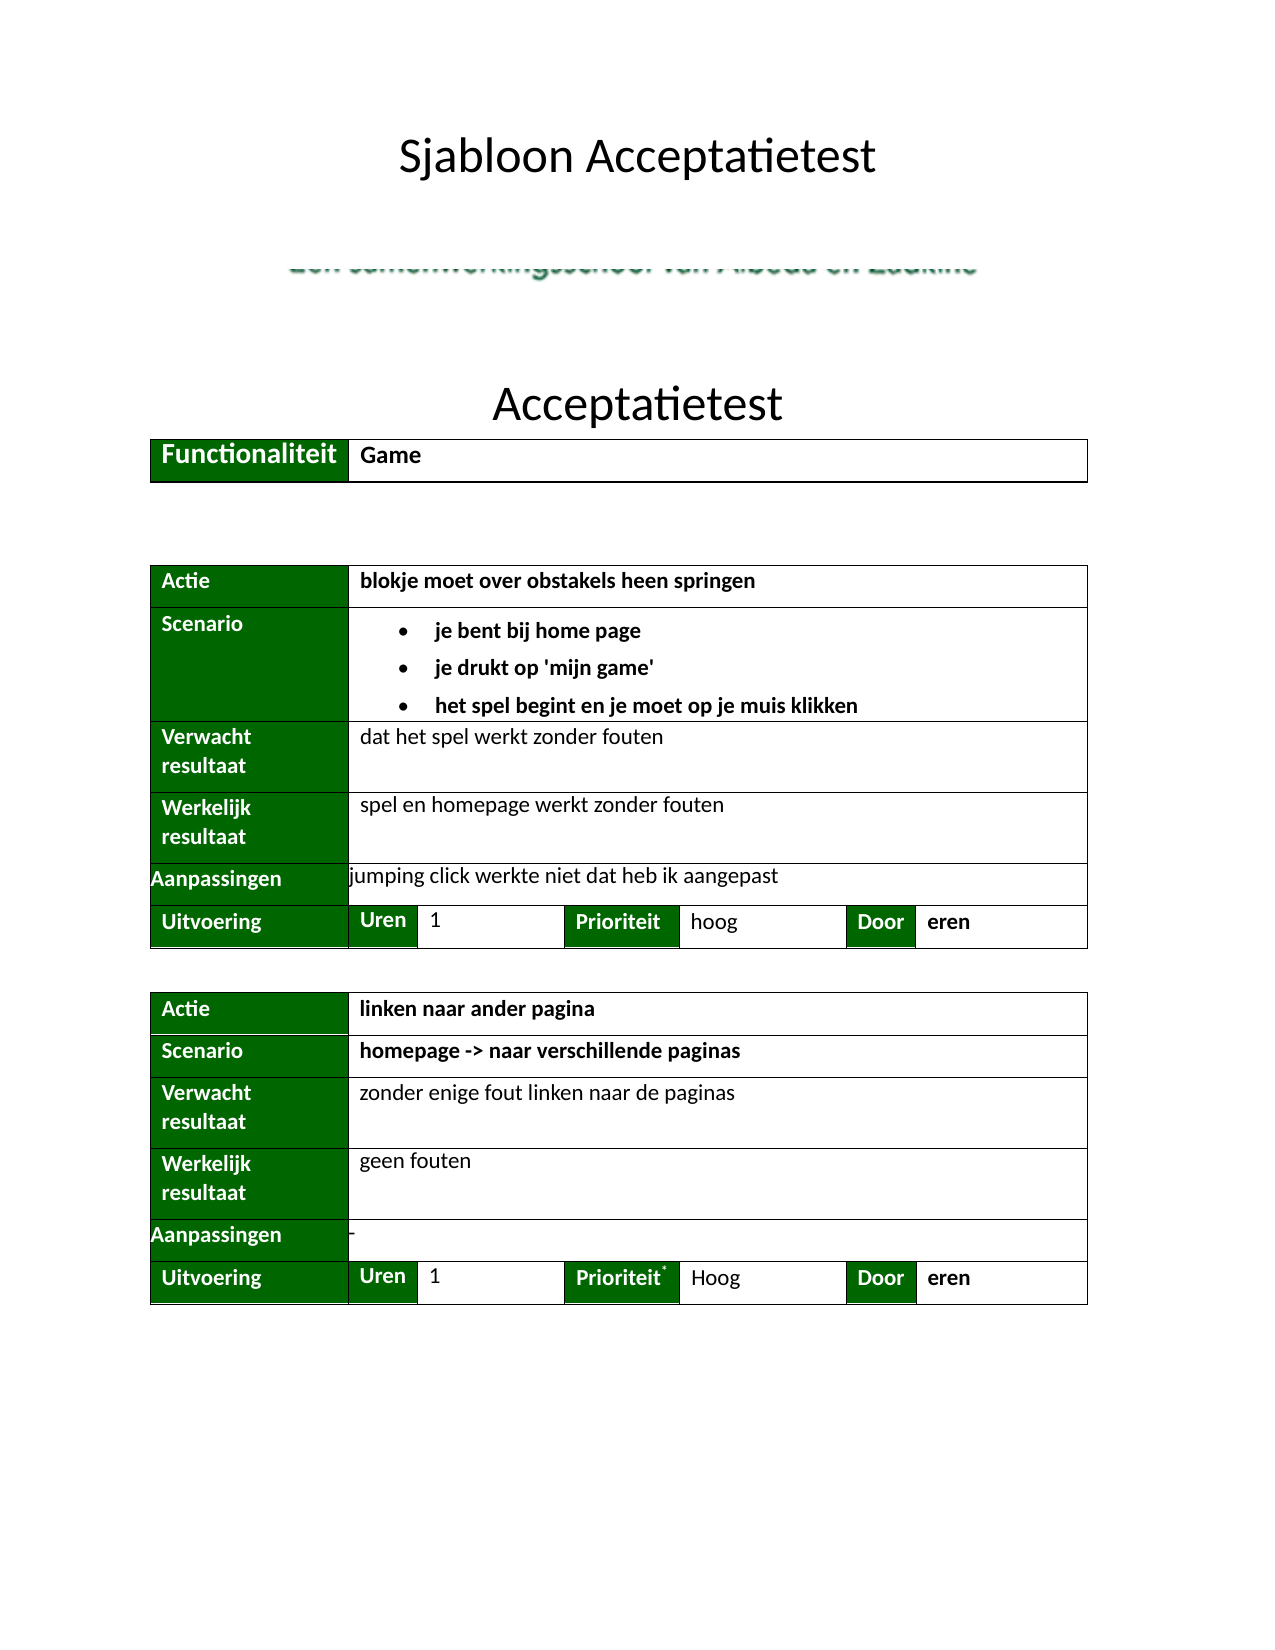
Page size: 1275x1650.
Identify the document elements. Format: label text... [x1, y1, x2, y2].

table_cell Door [847, 1262, 916, 1303]
table_cell Verwacht resultaat [151, 1078, 348, 1148]
table_cell spel en homepage werkt zonder fouten [349, 793, 1087, 863]
table_cell jumping click werkte niet dat heb ik aangepast [349, 864, 1087, 905]
table_cell Prioriteit [565, 906, 679, 947]
table_cell Uitvoering [151, 906, 348, 947]
table_cell 1 [418, 1262, 564, 1303]
table_cell Scenario [151, 608, 348, 721]
table_cell geen fouten [349, 1149, 1087, 1219]
table_cell homepage -> naar verschillende paginas [349, 1036, 1087, 1077]
table_cell Door [847, 906, 915, 947]
table_cell dat het spel werkt zonder fouten [349, 722, 1087, 792]
table_cell Scenario [151, 1036, 348, 1077]
table_cell - [349, 1220, 1087, 1261]
table_header blokje moet over obstakels heen springen [349, 566, 1087, 607]
table_cell eren [916, 906, 1087, 947]
text Acceptatietest [150, 398, 591, 427]
table_cell eren [917, 1262, 1087, 1303]
table_header Actie [151, 993, 348, 1034]
text Sjabloon Acceptatietest [150, 150, 425, 179]
table_header Game [349, 440, 1087, 481]
table_header Functionaliteit [151, 440, 348, 481]
table_cell Hoog [680, 1262, 846, 1303]
table_cell hoog [680, 906, 846, 947]
table_cell Uitvoering [151, 1262, 348, 1303]
table_cell je bent bij home page je drukt op 'mijn game' het spel begint en je moet op je muis klikken [349, 608, 1087, 721]
table_cell Werkelijk resultaat [151, 793, 348, 863]
table_cell Aanpassingen [151, 1220, 348, 1261]
table_cell 1 [418, 906, 564, 947]
table_header linken naar ander pagina [349, 993, 1087, 1034]
table_cell Werkelijk resultaat [151, 1149, 348, 1219]
text Sjabloon Acceptatietest [428, 150, 684, 179]
table_cell Aanpassingen [151, 864, 348, 905]
table_header Actie [151, 566, 348, 607]
table_cell zonder enige fout linken naar de paginas [349, 1078, 1087, 1148]
text Acceptatietest [596, 398, 1125, 427]
table_cell Uren [349, 1262, 417, 1303]
table_cell Prioriteit* [565, 1262, 679, 1303]
table_cell Uren [349, 906, 417, 947]
text Sjabloon Acceptatietest [689, 150, 1125, 179]
table_cell Verwacht resultaat [151, 722, 348, 792]
